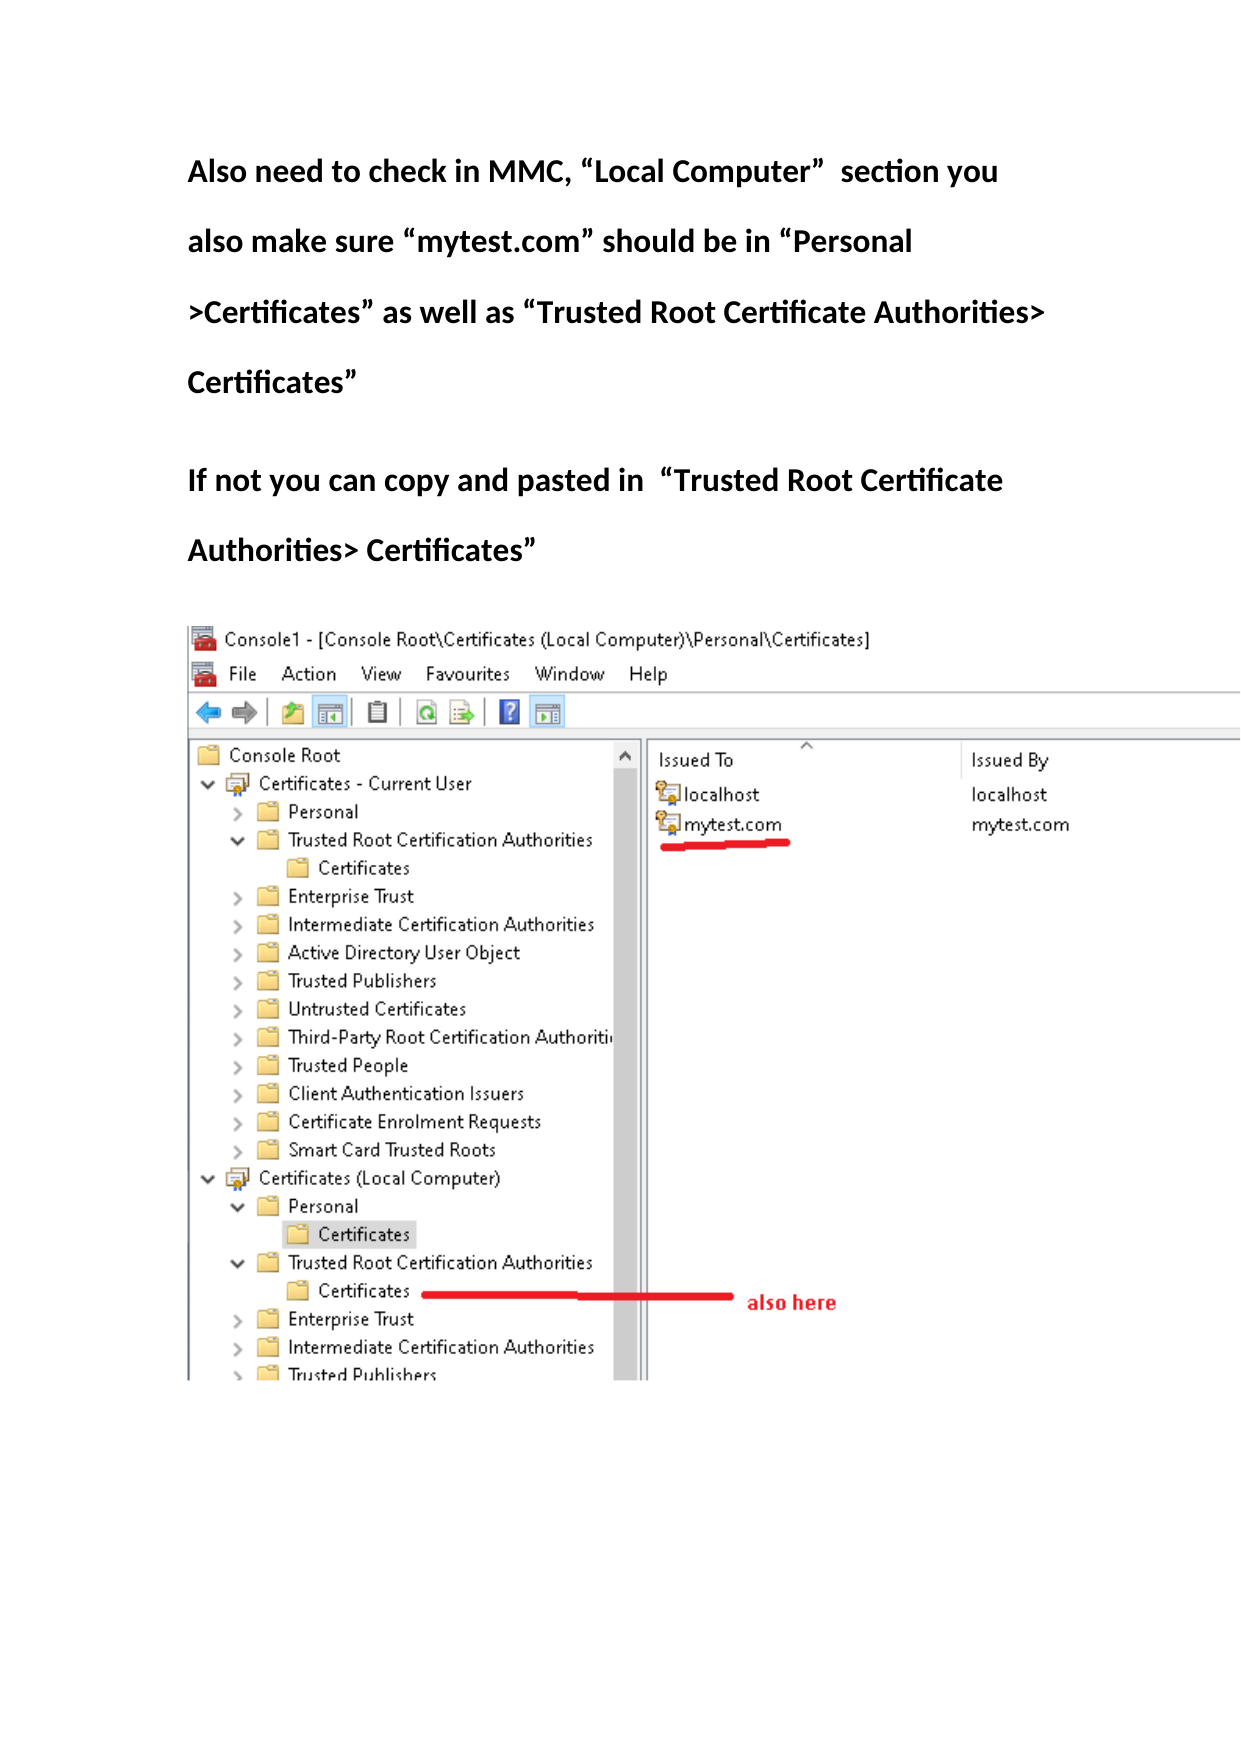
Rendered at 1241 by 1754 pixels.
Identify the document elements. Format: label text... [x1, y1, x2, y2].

picture [187, 626, 1241, 1390]
subtitle Also need to check in MMC, “Local Computer” section you also make sure “mytest.com” should be in “Personal >Certificates” as well as “Trusted Root Certificate Authorities> Certificates” [187, 150, 1053, 402]
subtitle If not you can copy and pasted in “Trusted Root Certificate Authorities> Certificates” [187, 459, 1053, 570]
